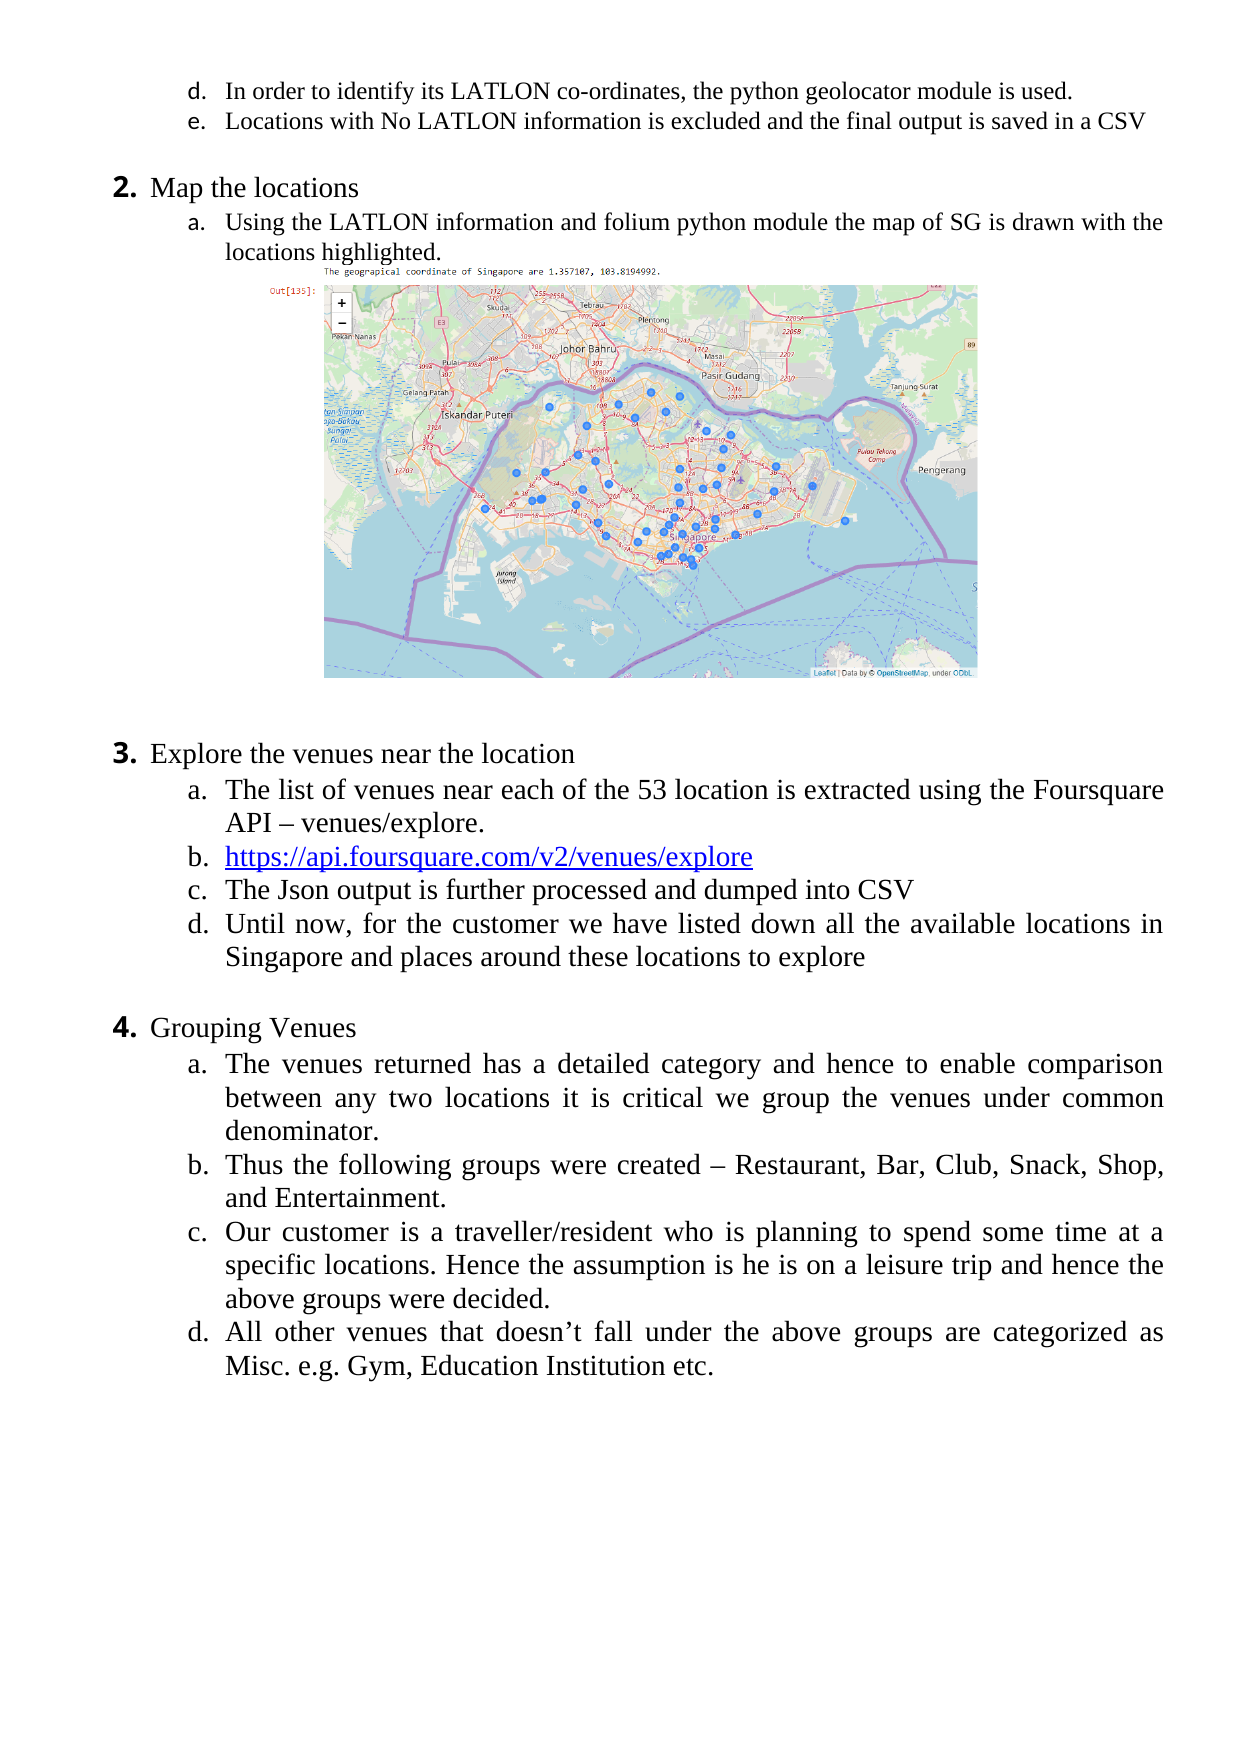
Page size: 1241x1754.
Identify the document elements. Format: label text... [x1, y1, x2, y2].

list In order to identify its LATLON co-ordinates, the python geolocator module is used. [187, 75, 1165, 106]
list Thus the following groups were created – Restaurant, Bar, Club, Snack, Shop, and Entertainment. [187, 1147, 1165, 1214]
list Explore the venues near the location [112, 732, 1165, 772]
list Until now, for the customer we have listed down all the available locations in Singapore and places around these locations to explore [187, 906, 1165, 973]
list All other venues that doesn’t fall under the above groups are categorized as Misc. e.g. Gym, Education Institution etc. [187, 1314, 1165, 1382]
picture [253, 265, 987, 683]
list https://api.foursquare.com/v2/venues/explore [187, 839, 1165, 872]
list Our customer is a traveller/resident who is planning to spend some time at a specific locations. Hence the assumption is he is on a leisure trip and hence the above groups were decided. [187, 1214, 1165, 1314]
list The Json output is further processed and dumped into CSV [187, 872, 1165, 906]
list Using the LATLON information and folium python module the map of SG is drawn with the locations highlighted. [187, 206, 1165, 266]
list Map the locations [112, 167, 1165, 206]
list The venues returned has a detailed category and hence to enable comparison between any two locations it is critical we group the venues under common denominator. [187, 1046, 1165, 1147]
list The list of venues near each of the 53 location is extracted using the Foursquare API – venues/explore. [187, 772, 1165, 839]
list Locations with No LATLON information is excluded and the final output is saved in a CSV [187, 106, 1165, 136]
list Grouping Venues [112, 1007, 1165, 1046]
